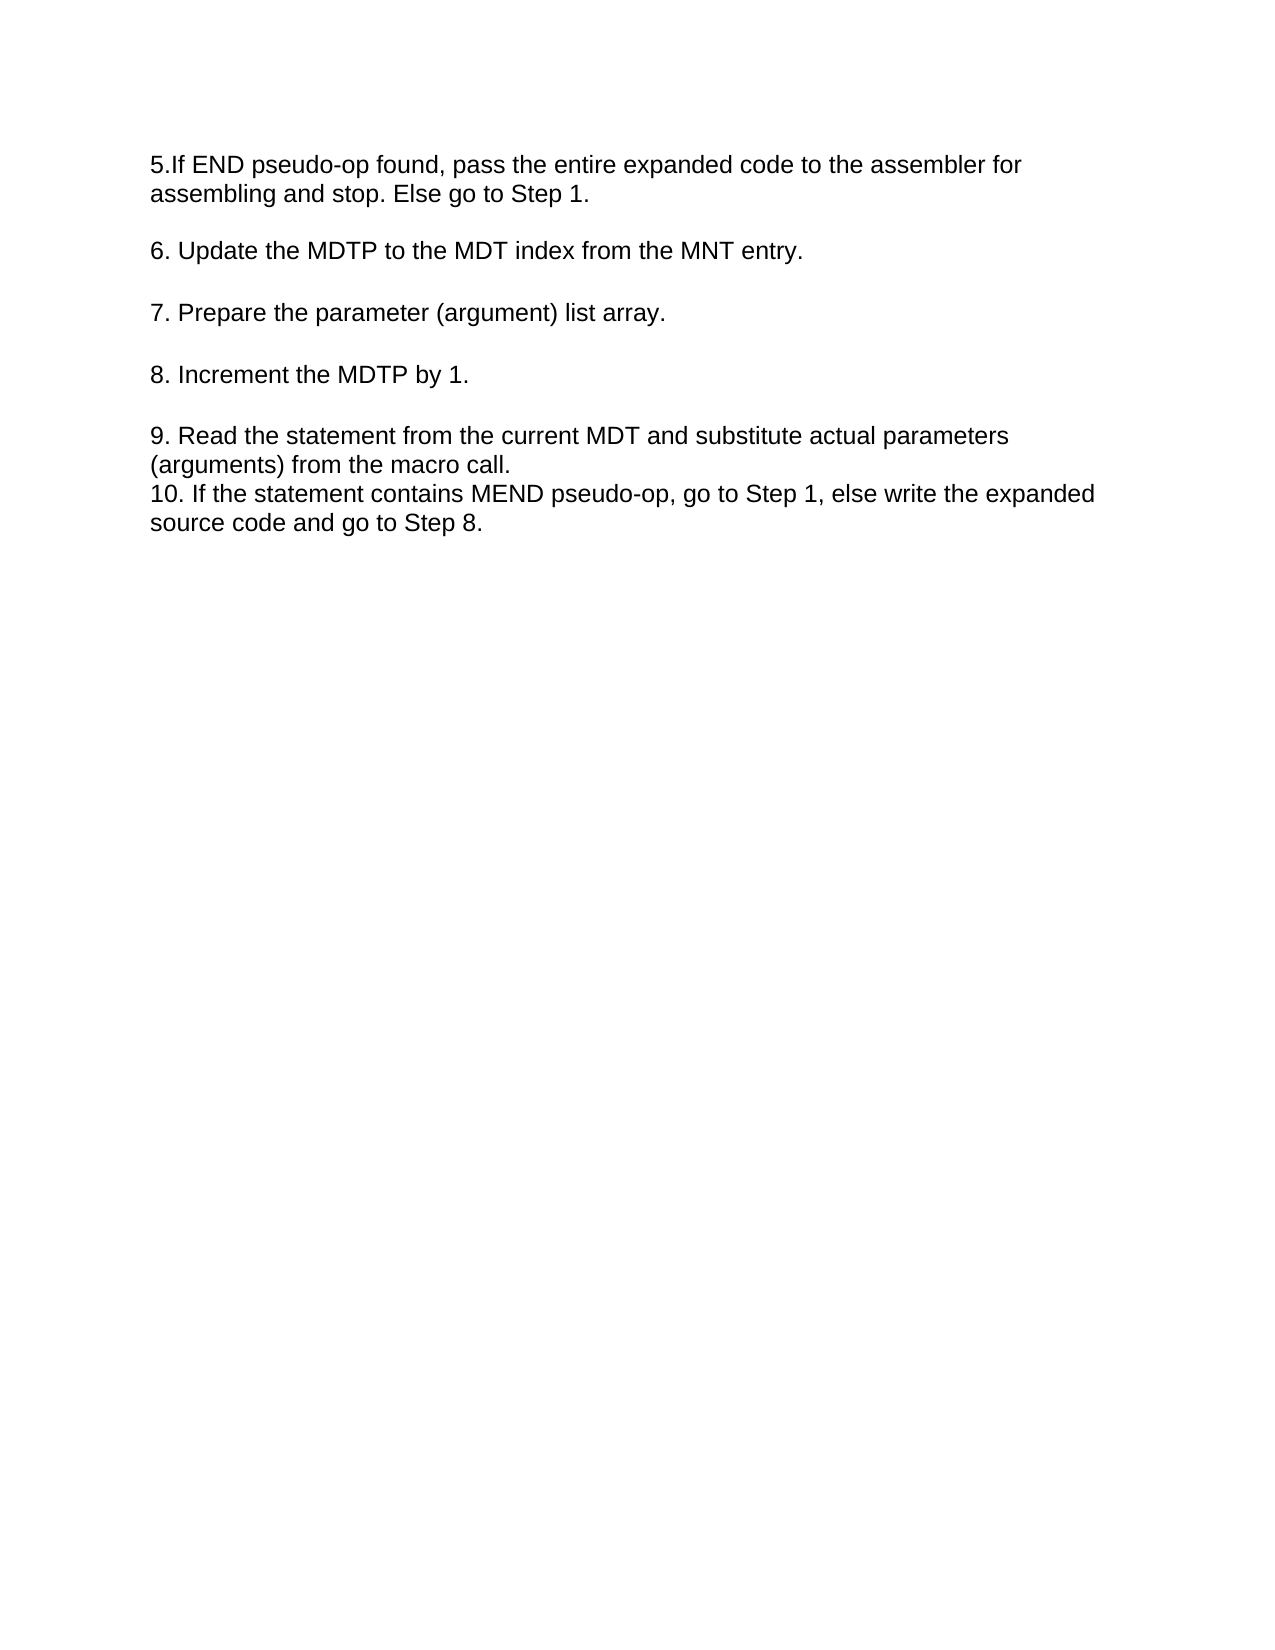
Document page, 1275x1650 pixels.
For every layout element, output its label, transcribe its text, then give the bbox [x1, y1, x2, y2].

text 9. Read the statement from the current MDT and substitute actual parameters (arguments) from the macro call. 10. If the statement contains MEND pseudo-op, go to Step 1, else write the expanded source code and go to Step 8. [150, 421, 1125, 536]
text 8. Increment the MDTP by 1. [150, 359, 1125, 417]
text 5.If END pseudo-op found, pass the entire expanded code to the assembler for assembling and stop. Else go to Step 1. [150, 150, 1125, 207]
text 6. Update the MDTP to the MDT index from the MNT entry. [150, 236, 1125, 294]
text 7. Prepare the parameter (argument) list array. [150, 298, 1125, 355]
